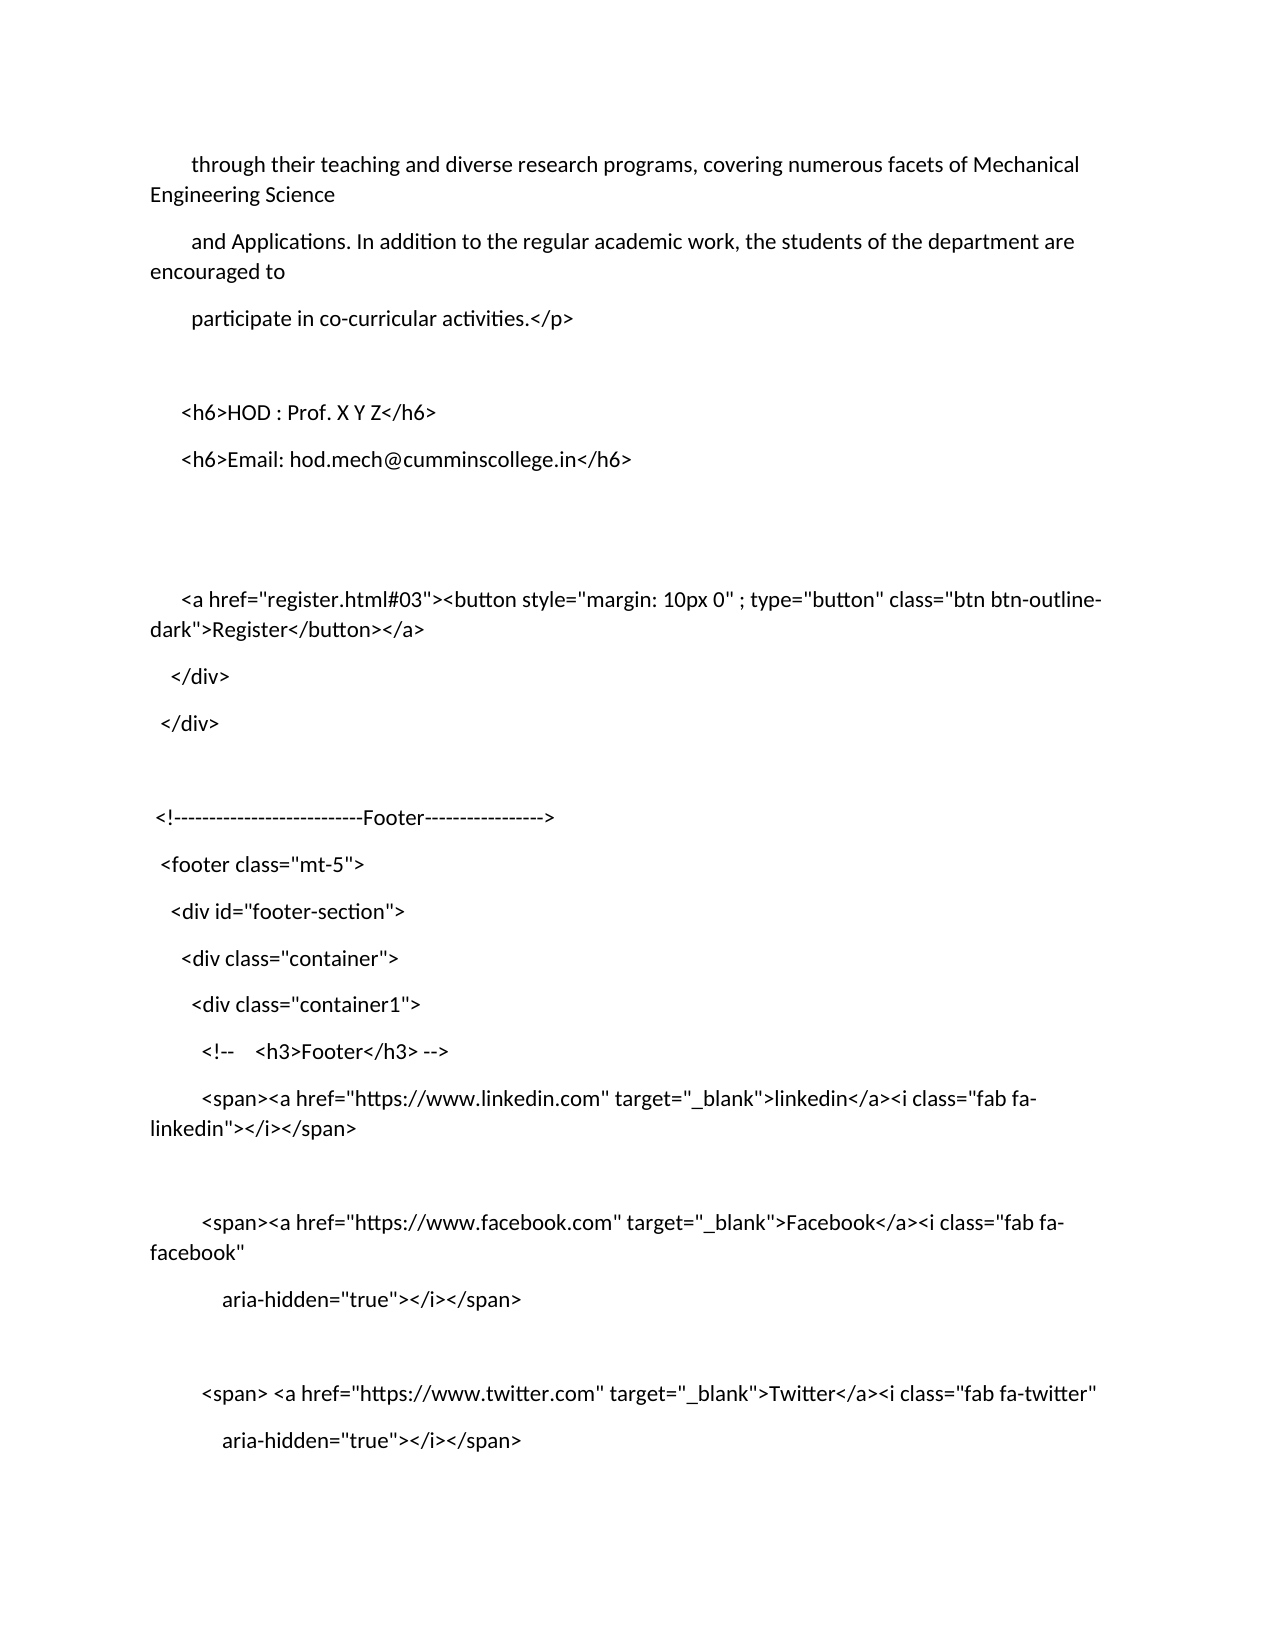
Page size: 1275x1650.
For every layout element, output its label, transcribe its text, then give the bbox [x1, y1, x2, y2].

text aria-hidden="true"></i></span> [150, 1285, 1125, 1313]
text <div class="container"> [150, 944, 1125, 972]
text </div> [150, 709, 1125, 737]
text <span><a href="https://www.facebook.com" target="_blank">Facebook</a><i class="fab fa-facebook" [150, 1208, 1125, 1267]
text through their teaching and diverse research programs, covering numerous facets of Mechanical Engineering Science [150, 150, 1125, 208]
text aria-hidden="true"></i></span> [150, 1426, 1125, 1454]
text <div id="footer-section"> [150, 897, 1125, 925]
text and Applications. In addition to the regular academic work, the students of the department are encouraged to [150, 227, 1125, 285]
text </div> [150, 662, 1125, 691]
text <!-- <h3>Footer</h3> --> [150, 1037, 1125, 1066]
text <a href="register.html#03"><button style="margin: 10px 0" ; type="button" class="btn btn-outline-dark">Register</button></a> [150, 585, 1125, 644]
text <h6>HOD : Prof. X Y Z</h6> [150, 398, 1125, 426]
text <footer class="mt-5"> [150, 850, 1125, 878]
text <!---------------------------Footer-----------------> [150, 803, 1125, 831]
text <span> <a href="https://www.twitter.com" target="_blank">Twitter</a><i class="fab fa-twitter" [150, 1379, 1125, 1407]
text participate in co-curricular activities.</p> [150, 304, 1125, 332]
text <div class="container1"> [150, 991, 1125, 1019]
text <span><a href="https://www.linkedin.com" target="_blank">linkedin</a><i class="fab fa-linkedin"></i></span> [150, 1084, 1125, 1143]
text <h6>Email: hod.mech@cumminscollege.in</h6> [150, 445, 1125, 473]
